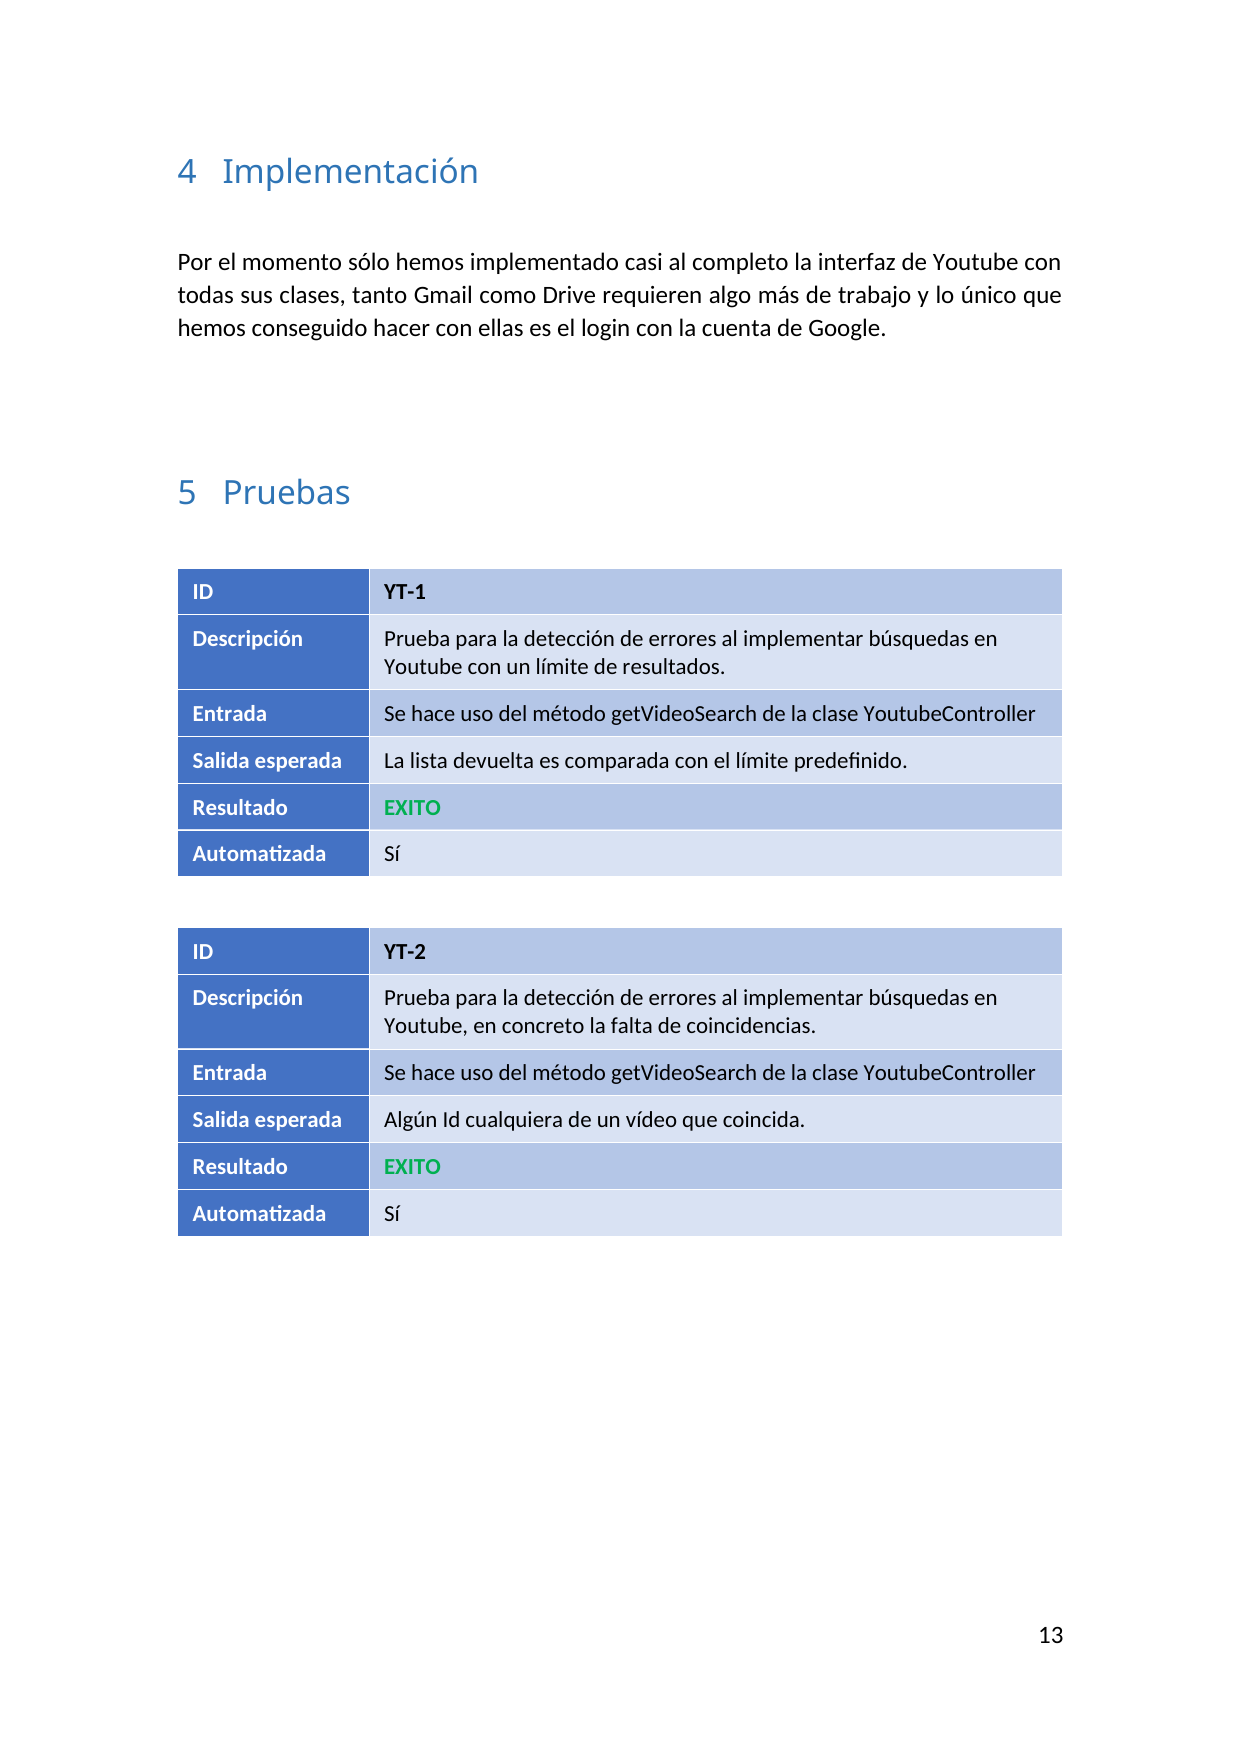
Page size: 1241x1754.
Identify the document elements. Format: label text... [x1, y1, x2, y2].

text Por el momento sólo hemos implementado casi al completo la interfaz de Youtube con todas sus clases, tanto Gmail como Drive requieren algo más de trabajo y lo único que hemos conseguido hacer con ellas es el login con la cuenta de Google. [177, 246, 1063, 342]
table_header ID [178, 928, 369, 974]
subtitle Pruebas [177, 469, 1063, 514]
table_cell Descripción [178, 615, 369, 689]
table_header YT-1 [370, 569, 1062, 614]
table_cell Entrada [178, 690, 369, 736]
table_cell Sí [370, 1190, 1062, 1236]
table_cell EXITO [370, 784, 1062, 829]
table_header ID [178, 569, 369, 614]
table_cell Salida esperada [178, 737, 369, 783]
table_cell Algún Id cualquiera de un vídeo que coincida. [370, 1096, 1062, 1142]
subtitle Implementación [177, 148, 1063, 193]
table_cell Descripción [178, 975, 369, 1048]
table_cell Prueba para la detección de errores al implementar búsquedas en Youtube con un límite de resultados. [370, 615, 1062, 689]
table_cell Se hace uso del método getVideoSearch de la clase YoutubeController [370, 690, 1062, 736]
table_cell Resultado [178, 1143, 369, 1189]
table_header YT-2 [370, 928, 1062, 974]
table_cell Entrada [178, 1050, 369, 1095]
table_cell La lista devuelta es comparada con el límite predefinido. [370, 737, 1062, 783]
table_cell EXITO [370, 1143, 1062, 1189]
table_cell Prueba para la detección de errores al implementar búsquedas en Youtube, en concreto la falta de coincidencias. [370, 975, 1062, 1048]
table_cell Automatizada [178, 831, 369, 876]
table_cell Automatizada [178, 1190, 369, 1236]
table_cell Se hace uso del método getVideoSearch de la clase YoutubeController [370, 1050, 1062, 1095]
table_cell Salida esperada [178, 1096, 369, 1142]
table_cell Resultado [178, 784, 369, 829]
table_cell Sí [370, 831, 1062, 876]
